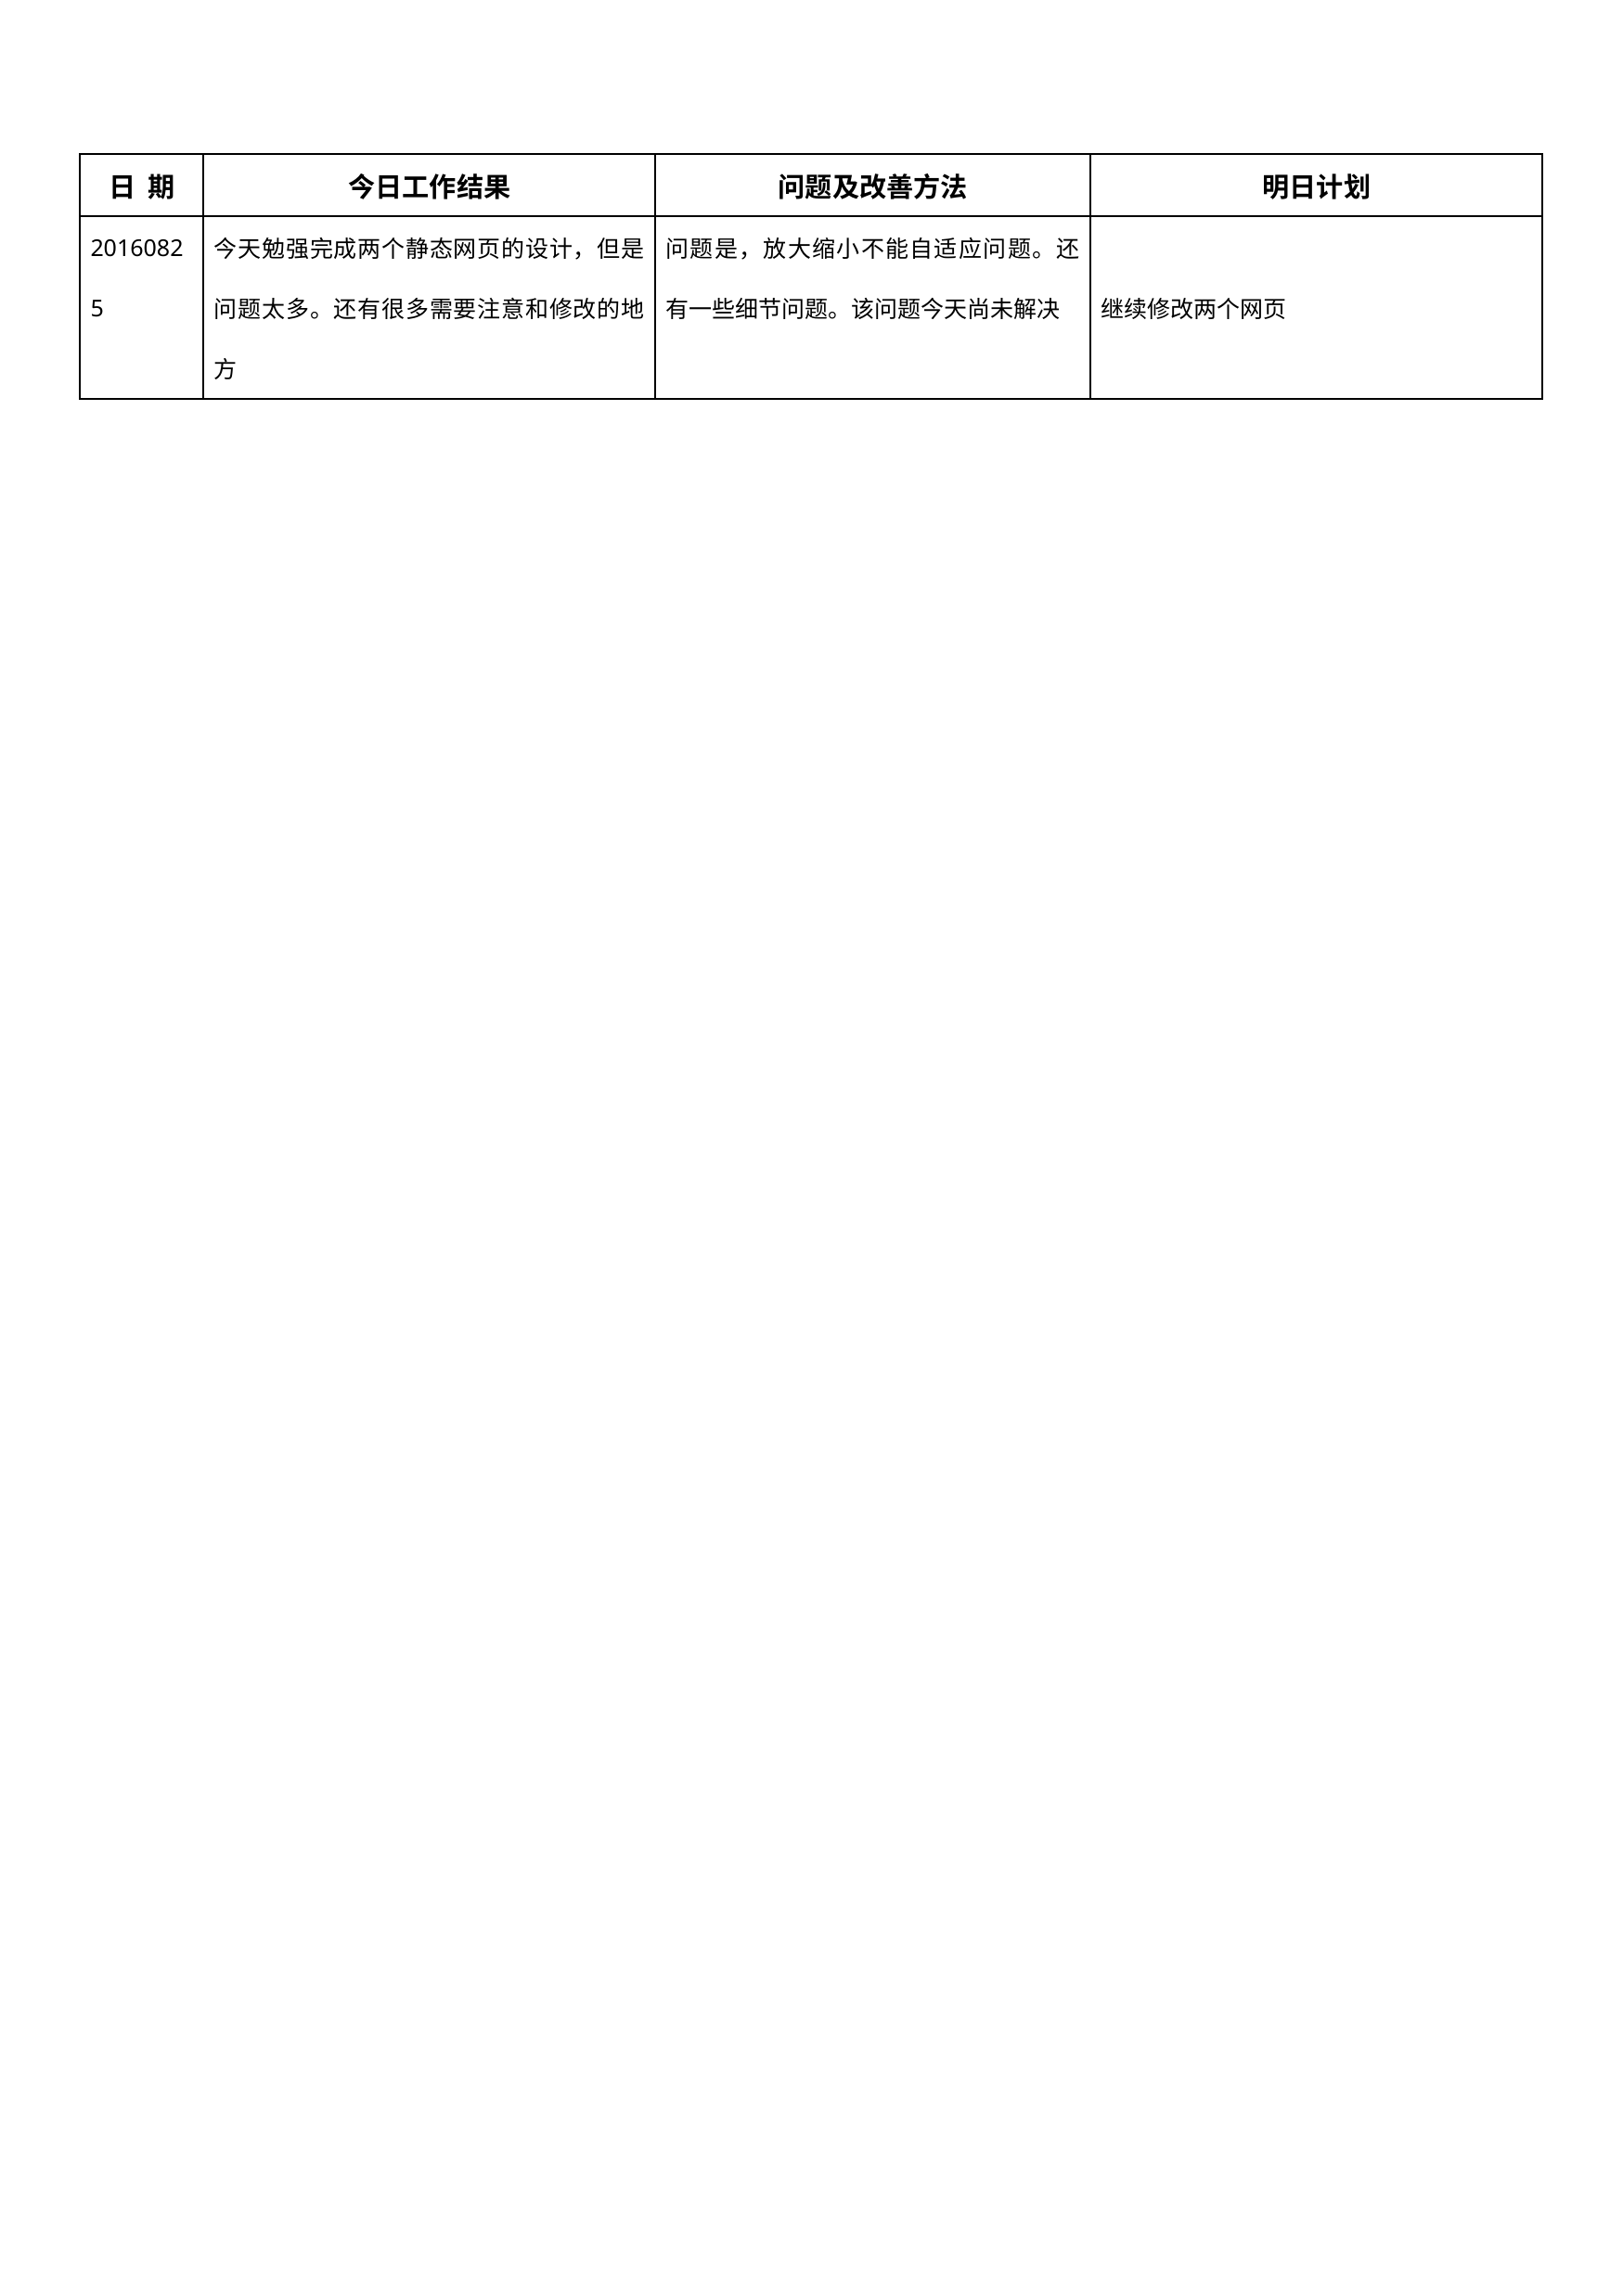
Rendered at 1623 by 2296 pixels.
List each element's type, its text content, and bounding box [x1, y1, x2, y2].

table_cell 今天勉强完成两个静态网页的设计，但是问题太多。还有很多需要注意和修改的地方 [204, 217, 654, 398]
table_cell 继续修改两个网页 [1091, 217, 1541, 398]
table_header 问题及改善方法 [656, 155, 1089, 215]
table_cell 问题是，放大缩小不能自适应问题。还有一些细节问题。该问题今天尚未解决 [656, 217, 1089, 398]
table_header 明日计划 [1091, 155, 1541, 215]
table_header 今日工作结果 [204, 155, 654, 215]
table_cell 20160825 [81, 217, 202, 398]
table_header 日 期 [81, 155, 202, 215]
